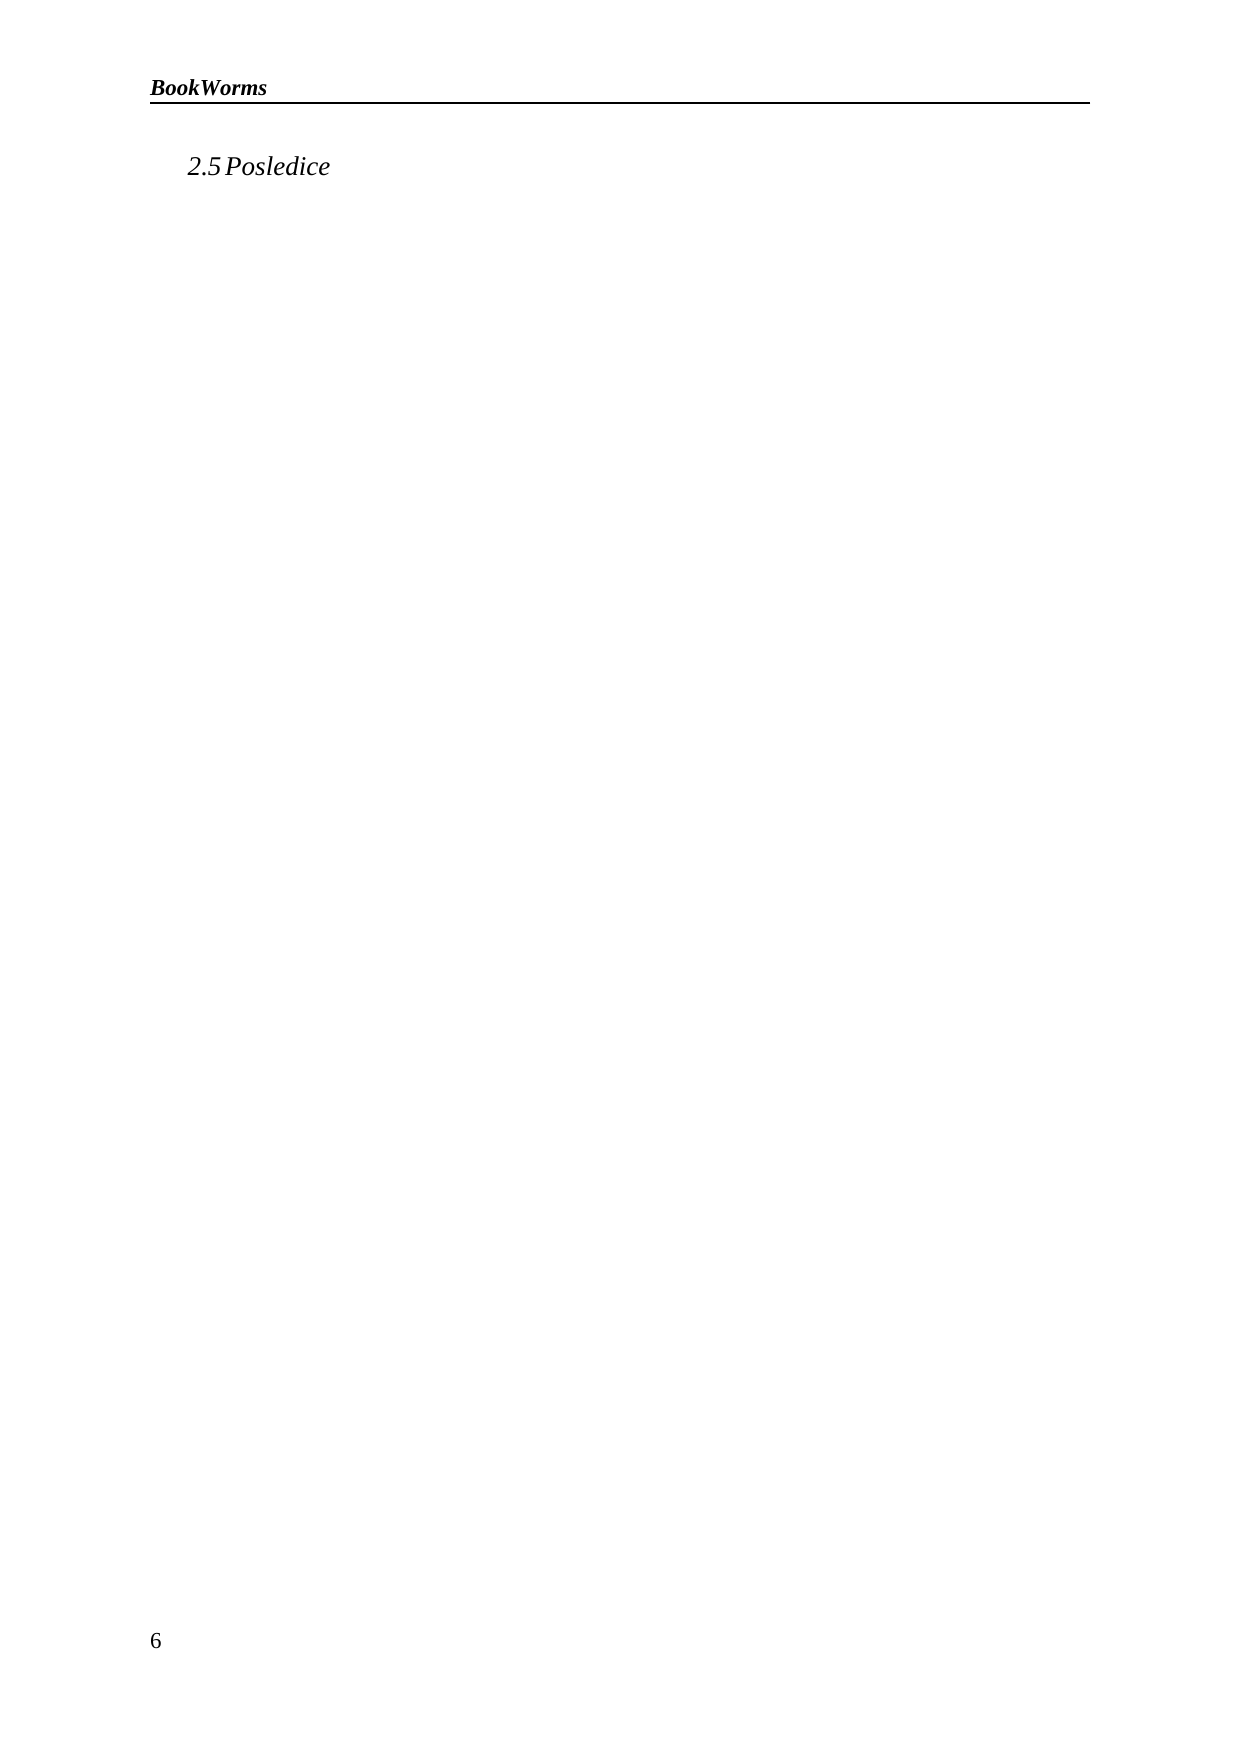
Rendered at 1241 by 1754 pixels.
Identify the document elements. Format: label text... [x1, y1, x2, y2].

subtitle Posledice [187, 150, 1090, 181]
